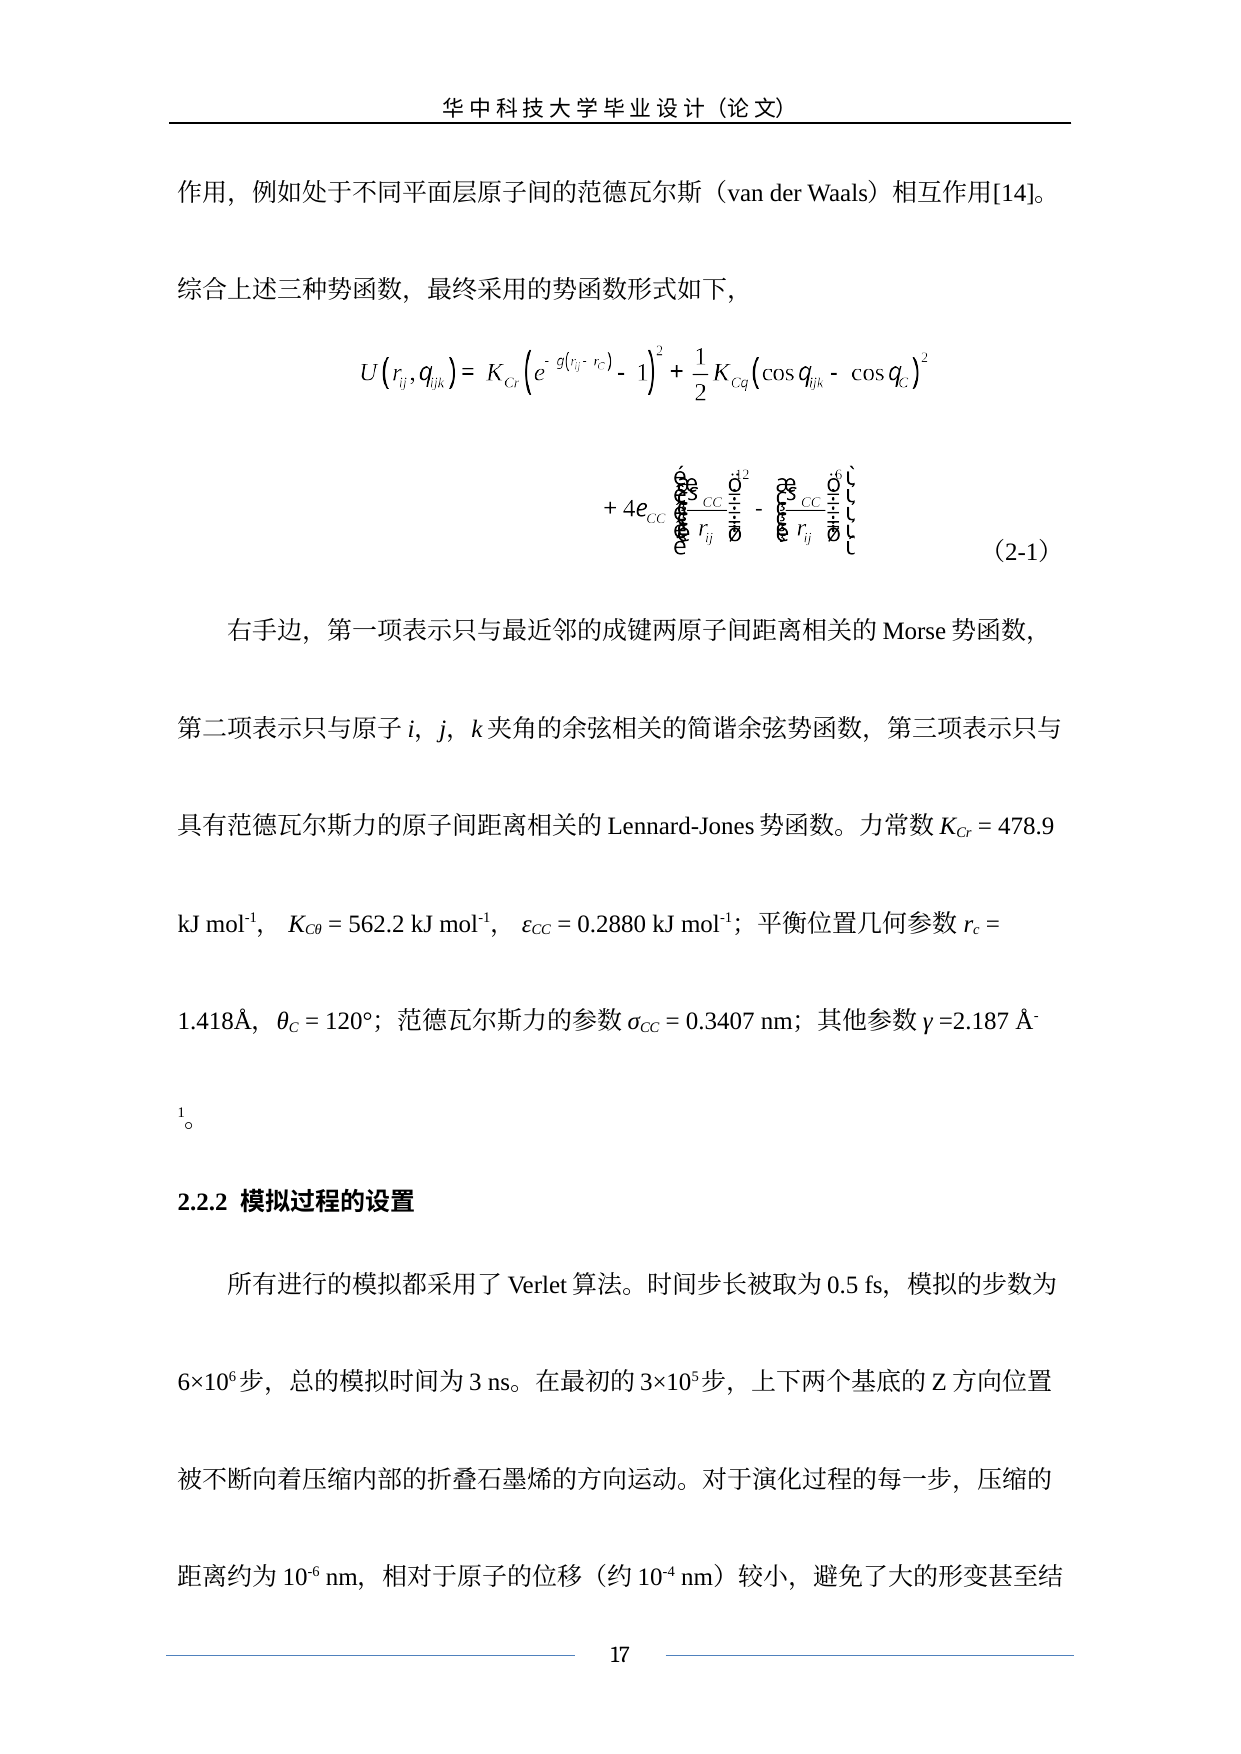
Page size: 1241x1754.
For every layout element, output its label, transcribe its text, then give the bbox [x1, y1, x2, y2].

text （2-1） [177, 449, 1063, 579]
text 2.2.2 模拟过程的设置 [177, 1167, 1063, 1232]
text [177, 1250, 1063, 1608]
text 右手边，第一项表示只与最近邻的成键两原子间距离相关的Morse势函数，第二项表示只与原子i，j，k夹角的余弦相关的简谐余弦势函数，第三项表示只与具有范德瓦尔斯力的原子间距离相关的Lennard-Jones势函数。力常数KCr = 478.9 kJ mol-1， KCθ = 562.2 kJ mol-1， εCC = 0.2880 kJ mol-1；平衡位置几何参数 rc = 1.418Å，θC = 120°；范德瓦尔斯力的参数σCC = 0.3407 nm；其他参数γ =2.187 Å-1。 [177, 597, 1063, 1149]
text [177, 158, 1063, 321]
